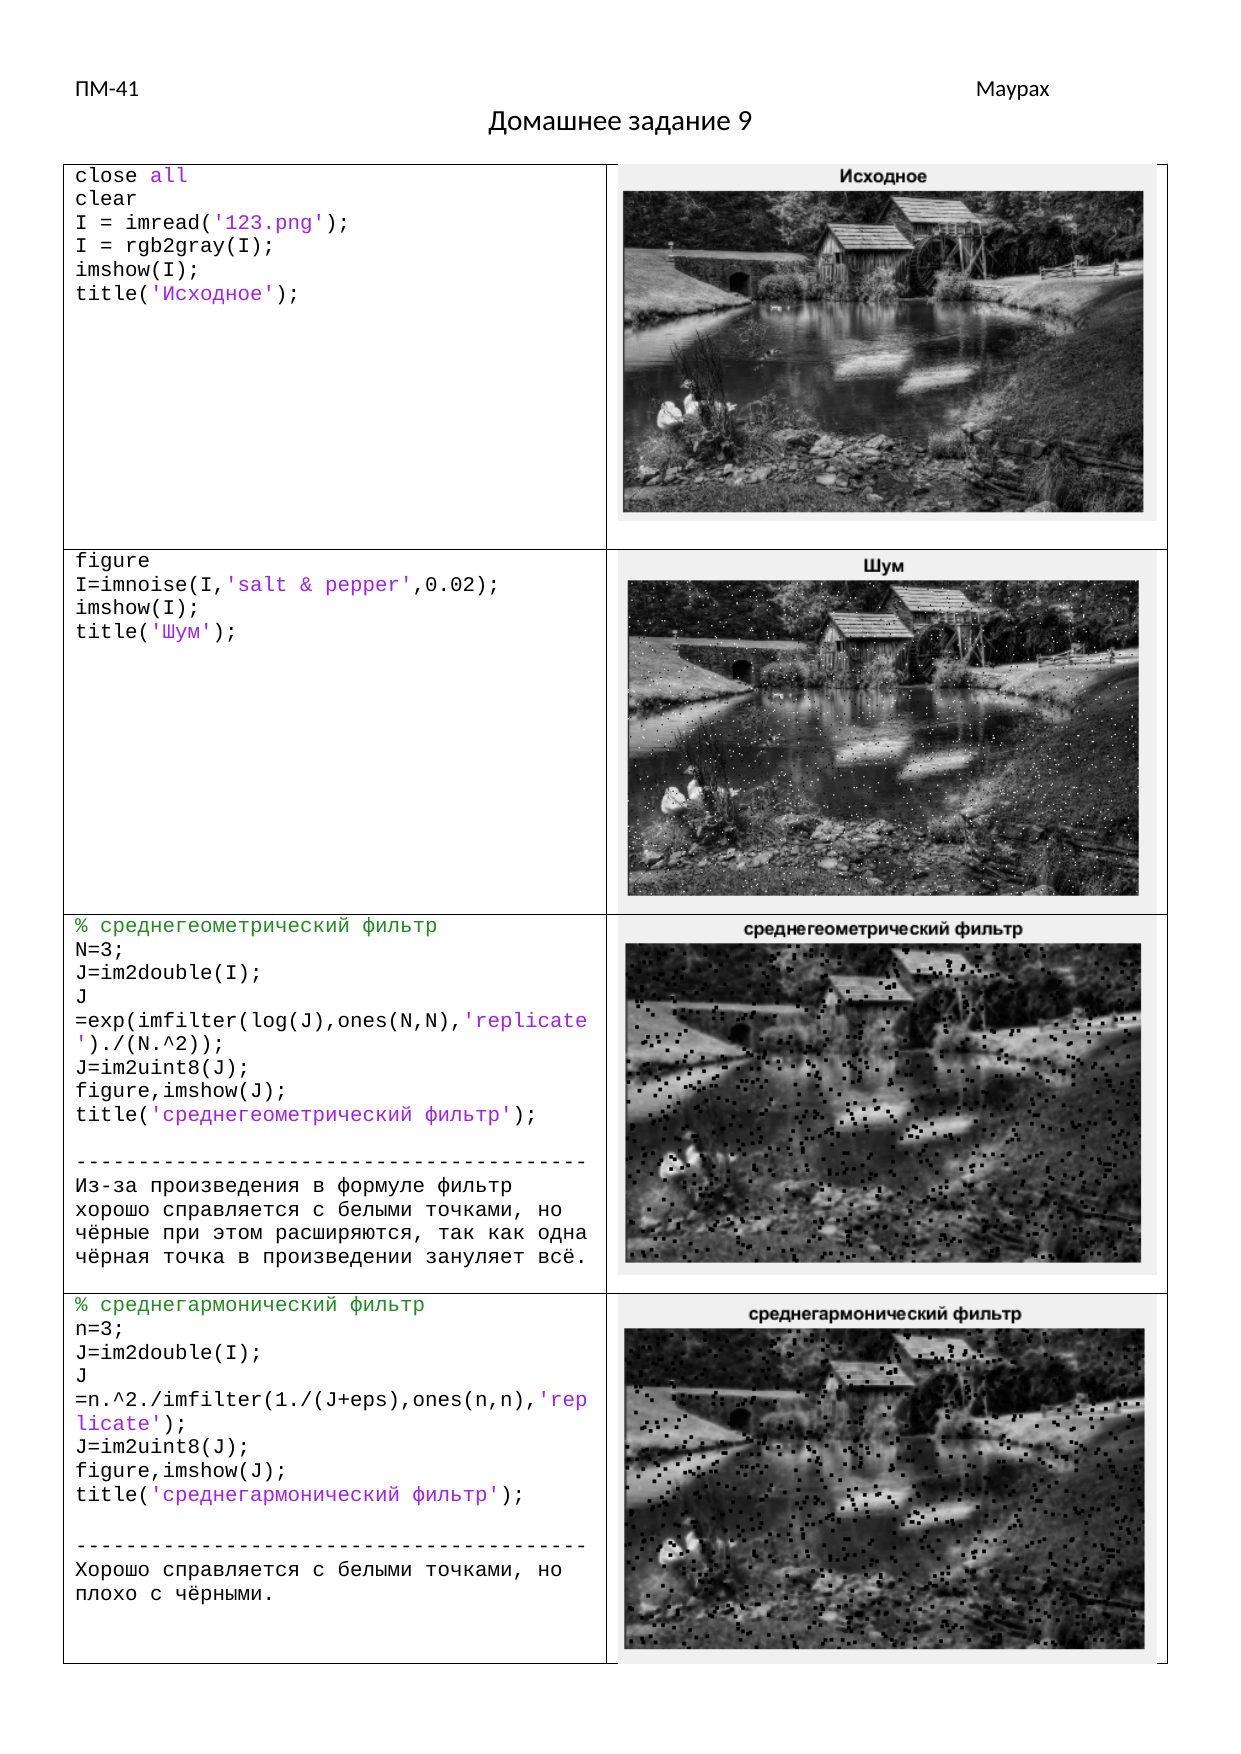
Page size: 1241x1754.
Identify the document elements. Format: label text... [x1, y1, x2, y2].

table_cell [1157, 550, 1167, 914]
table_cell % среднегеометрический фильтр N=3; J=im2double(I); J=exp(imfilter(log(J),ones(N,N),'replicate')./(N.^2)); J=im2uint8(J); figure,imshow(J); title('среднегеометрический фильтр'); ----------------------------------------- Из-за произведения в формуле фильтр хорошо справляется с белыми точками, но чёрные при этом расширяются, так как одна чёрная точка в произведении зануляет всё. [64, 915, 606, 1293]
table_cell [607, 550, 617, 914]
table_header close all clear I = imread('123.png'); I = rgb2gray(I); imshow(I); title('Исходное'); [64, 165, 606, 549]
picture [617, 1294, 1157, 1664]
table_cell [607, 1294, 617, 1663]
picture [617, 164, 1157, 521]
table_cell % среднегармонический фильтр n=3; J=im2double(I); J=n.^2./imfilter(1./(J+eps),ones(n,n),'replicate'); J=im2uint8(J); figure,imshow(J); title('среднегармонический фильтр'); ----------------------------------------- Хорошо справляется с белыми точками, но плохо с чёрными. [64, 1294, 606, 1663]
picture [617, 550, 1157, 914]
text Домашнее задание 9 [75, 102, 1165, 137]
table_cell figure I=imnoise(I,'salt & pepper',0.02); imshow(I); title('Шум'); [64, 550, 606, 914]
table_cell [607, 915, 1167, 1293]
table_cell [1157, 1294, 1167, 1663]
picture [617, 915, 1157, 1275]
table_header [607, 165, 1167, 549]
